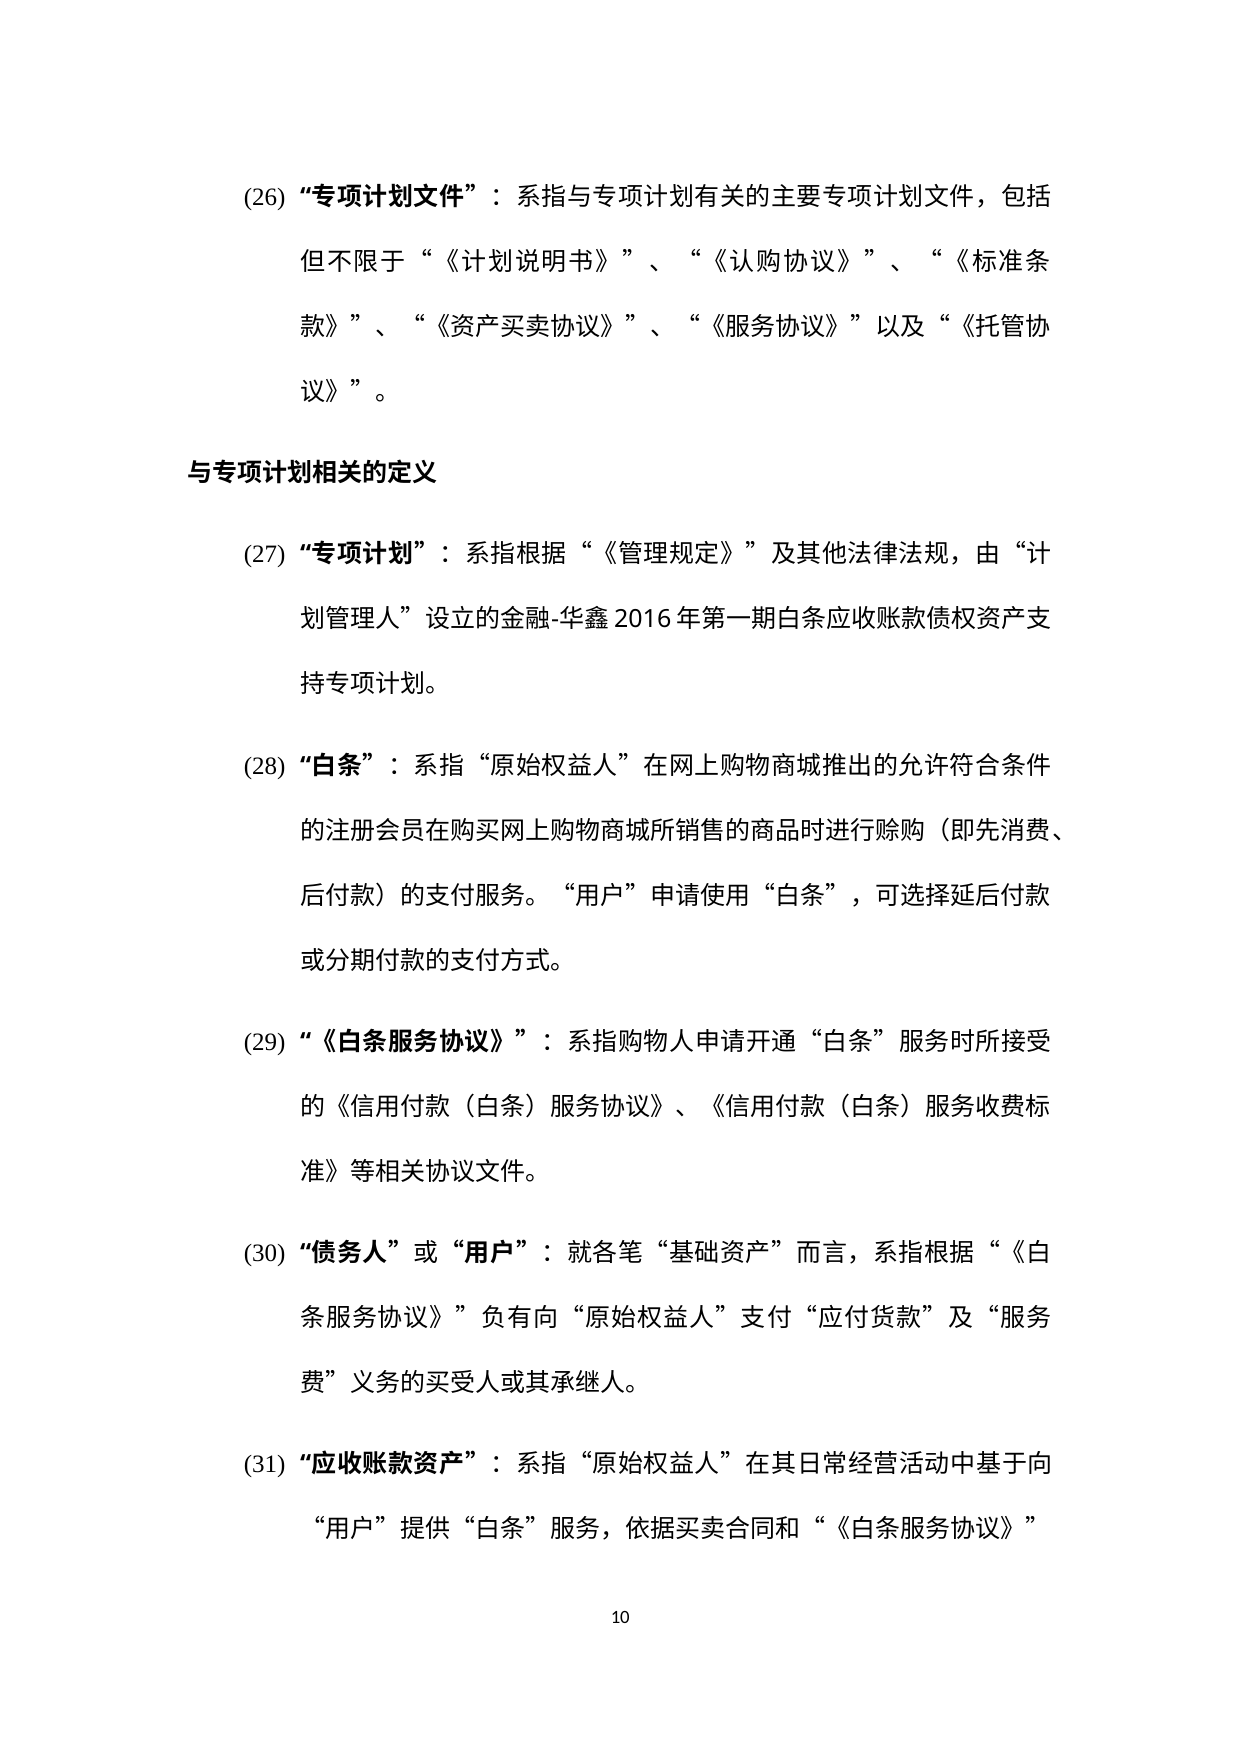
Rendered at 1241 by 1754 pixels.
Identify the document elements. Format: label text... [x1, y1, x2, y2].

text 与专项计划相关的定义 [187, 438, 1053, 503]
list “白条”：系指“原始权益人”在网上购物商城推出的允许符合条件的注册会员在购买网上购物商城所销售的商品时进行赊购（即先消费、后付款）的支付服务。“用户”申请使用“白条”，可选择延后付款或分期付款的支付方式。 [243, 731, 1053, 991]
list “专项计划文件”：系指与专项计划有关的主要专项计划文件，包括但不限于“《计划说明书》”、“《认购协议》”、“《标准条款》”、“《资产买卖协议》”、“《服务协议》”以及“《托管协议》”。 [243, 162, 1053, 422]
list “债务人”或“用户”：就各笔“基础资产”而言，系指根据“《白条服务协议》”负有向“原始权益人”支付“应付货款”及“服务费”义务的买受人或其承继人。 [243, 1218, 1053, 1413]
list “《白条服务协议》”：系指购物人申请开通“白条”服务时所接受的《信用付款（白条）服务协议》、《信用付款（白条）服务收费标准》等相关协议文件。 [243, 1007, 1053, 1202]
list “专项计划”：系指根据“《管理规定》”及其他法律法规，由“计划管理人”设立的金融-华鑫2016年第一期白条应收账款债权资产支持专项计划。 [243, 519, 1053, 714]
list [243, 1429, 1053, 1559]
